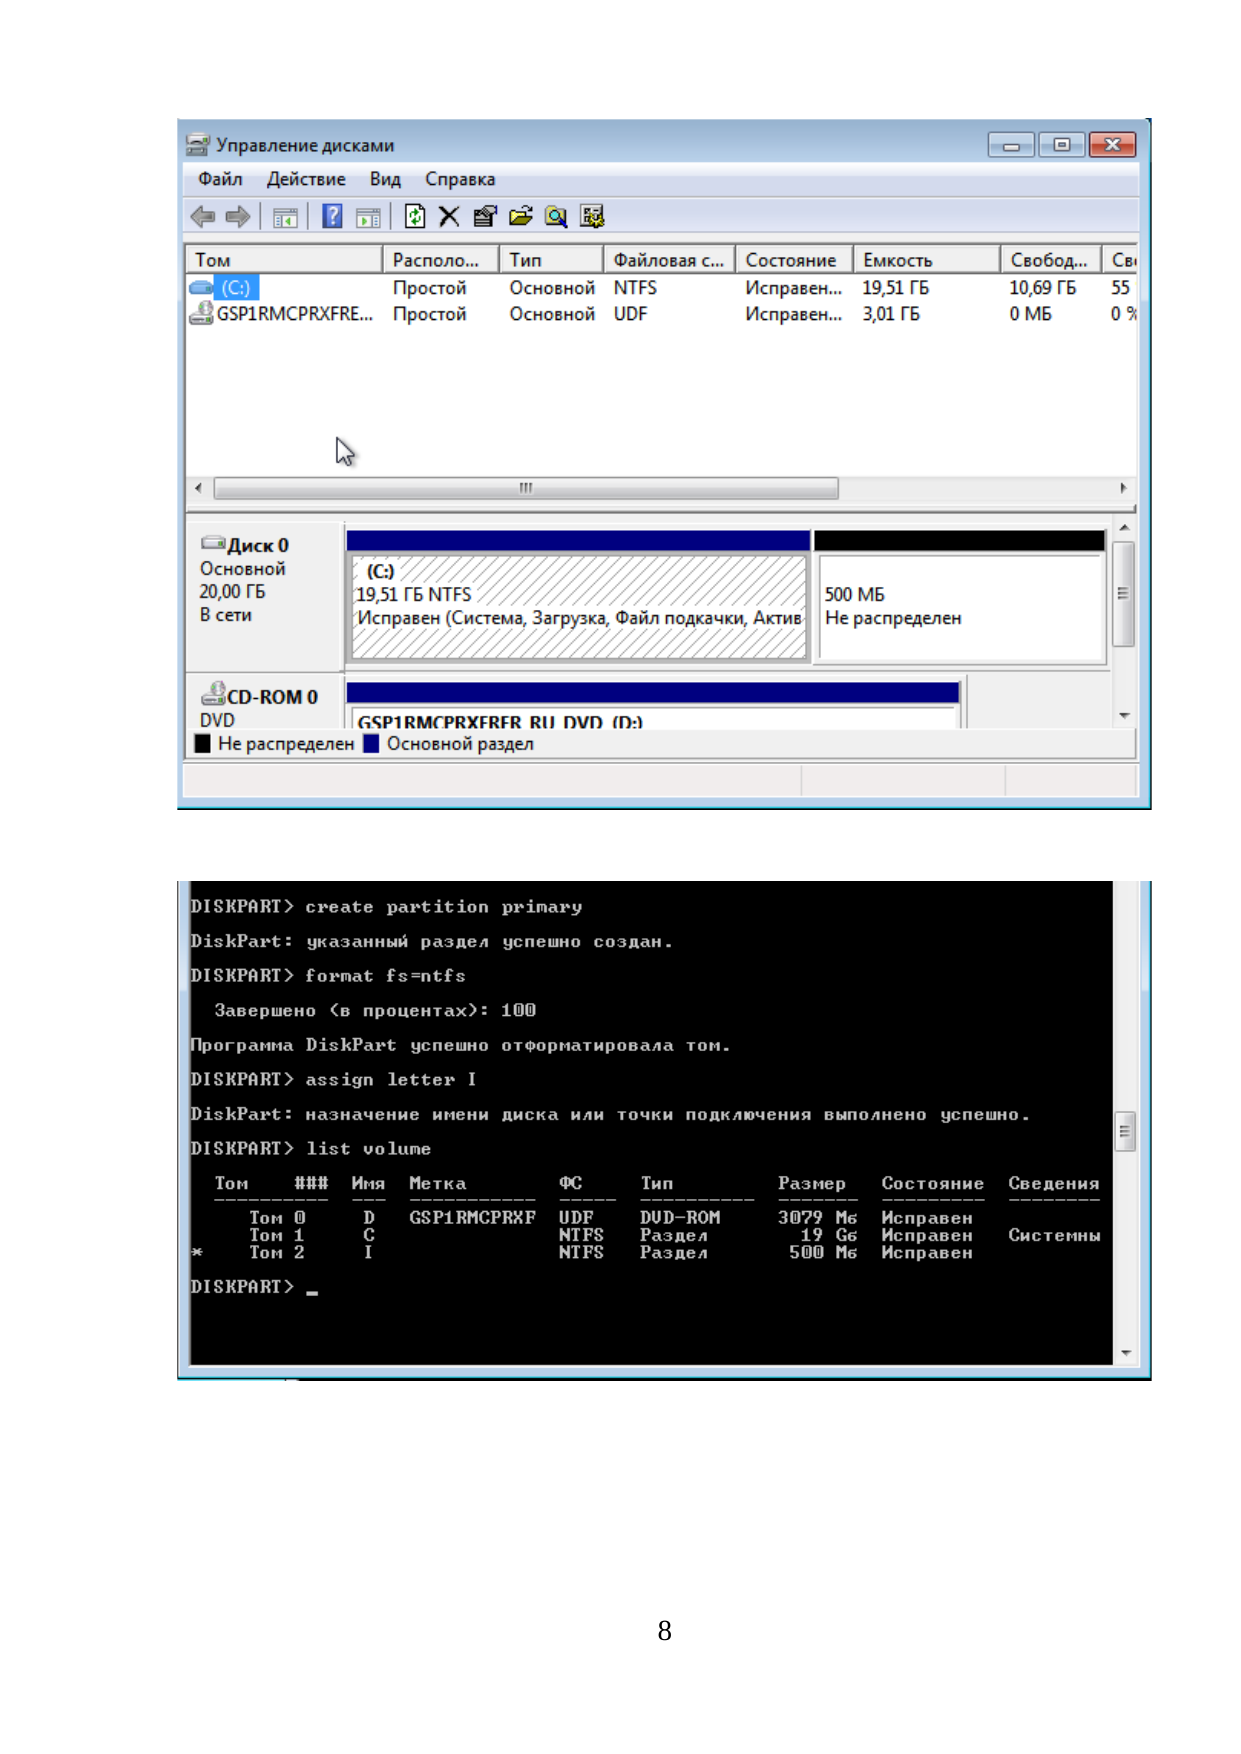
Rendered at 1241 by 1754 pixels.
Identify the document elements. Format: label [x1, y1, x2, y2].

picture [177, 118, 1152, 810]
picture [177, 881, 1152, 1381]
